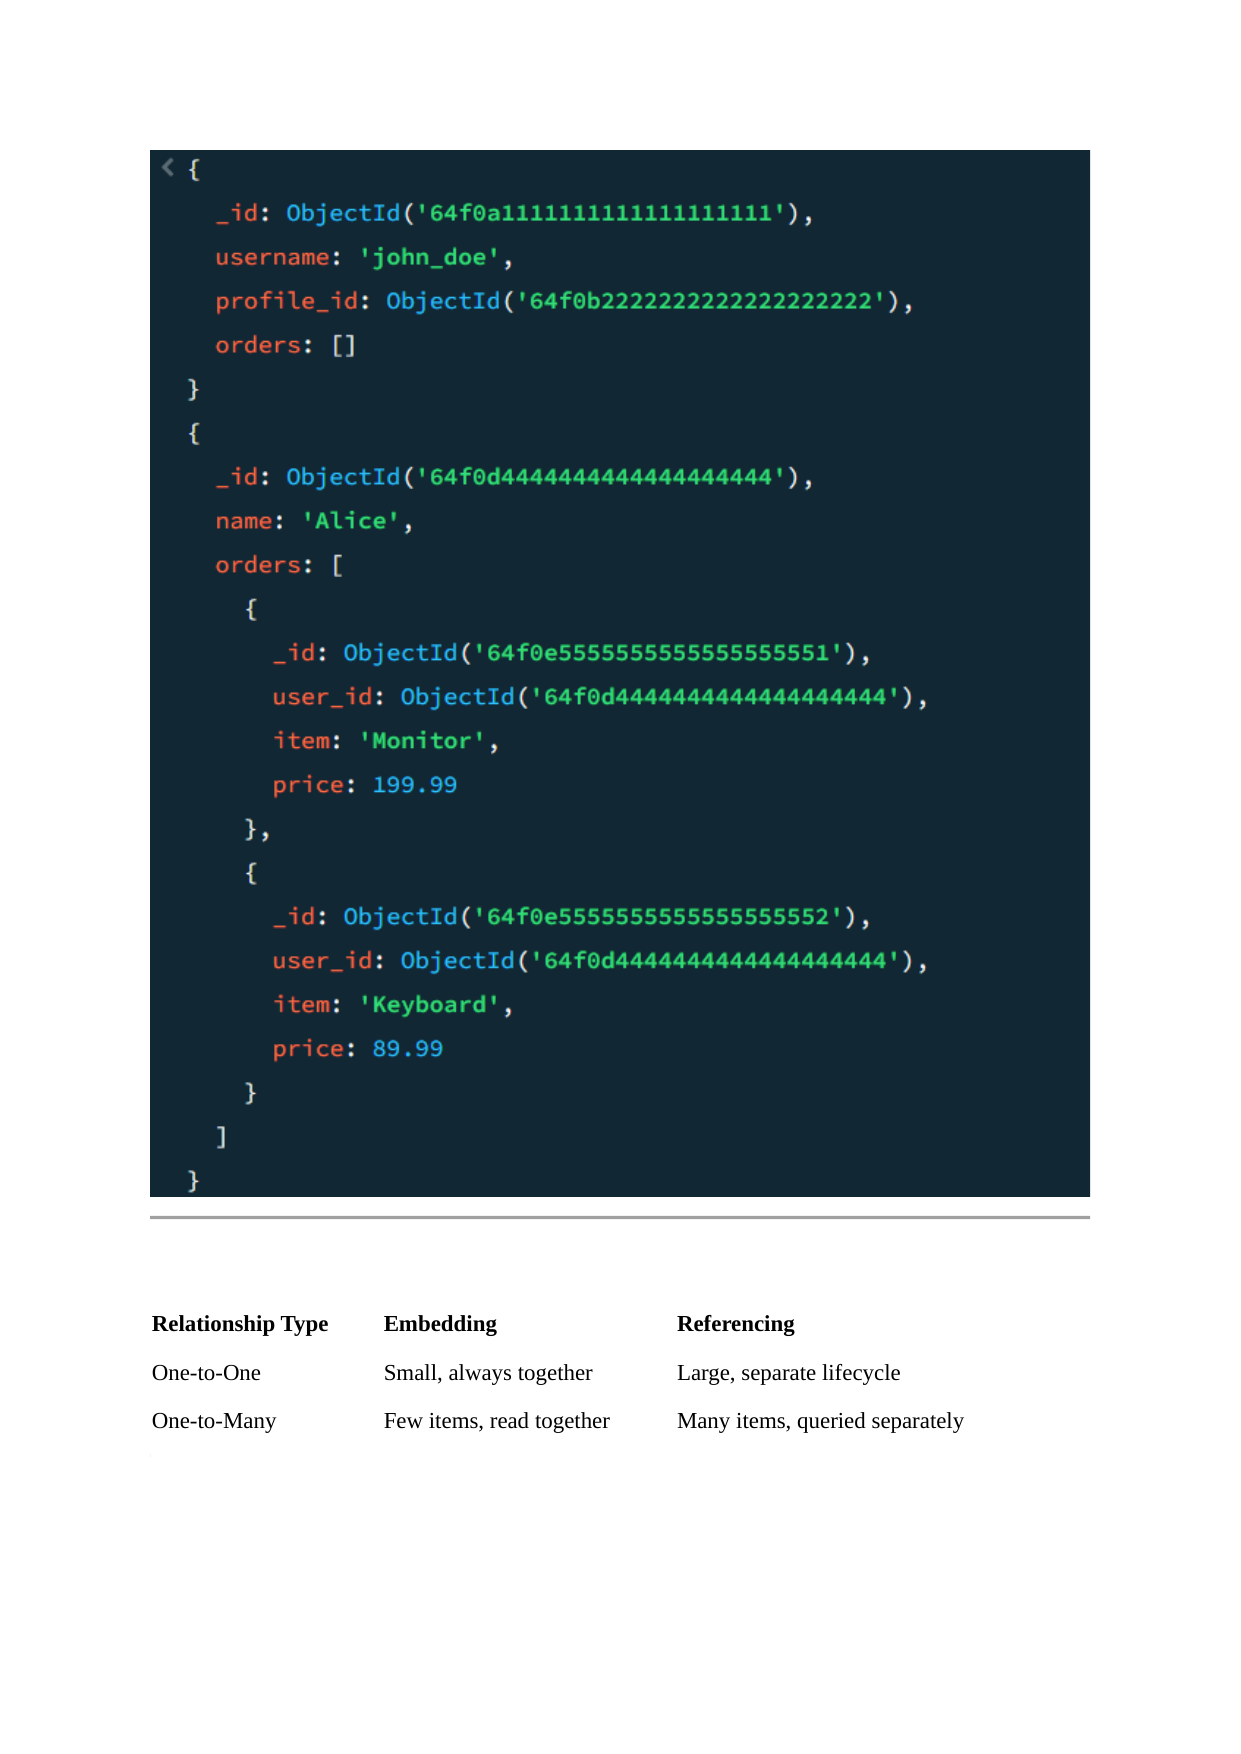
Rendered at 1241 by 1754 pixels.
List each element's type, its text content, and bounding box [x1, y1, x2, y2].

table_cell Few items, read together [382, 1406, 675, 1454]
table_header Embedding [382, 1308, 675, 1357]
table_cell One-to-One [150, 1357, 382, 1406]
table_header Referencing [675, 1308, 1047, 1357]
table_cell Small, always together [382, 1357, 675, 1406]
table_cell One-to-Many [150, 1406, 382, 1454]
table_cell Many items, queried separately [675, 1406, 1047, 1454]
table_header Relationship Type [150, 1308, 382, 1357]
picture [150, 150, 1091, 1197]
table_cell Large, separate lifecycle [675, 1357, 1047, 1406]
